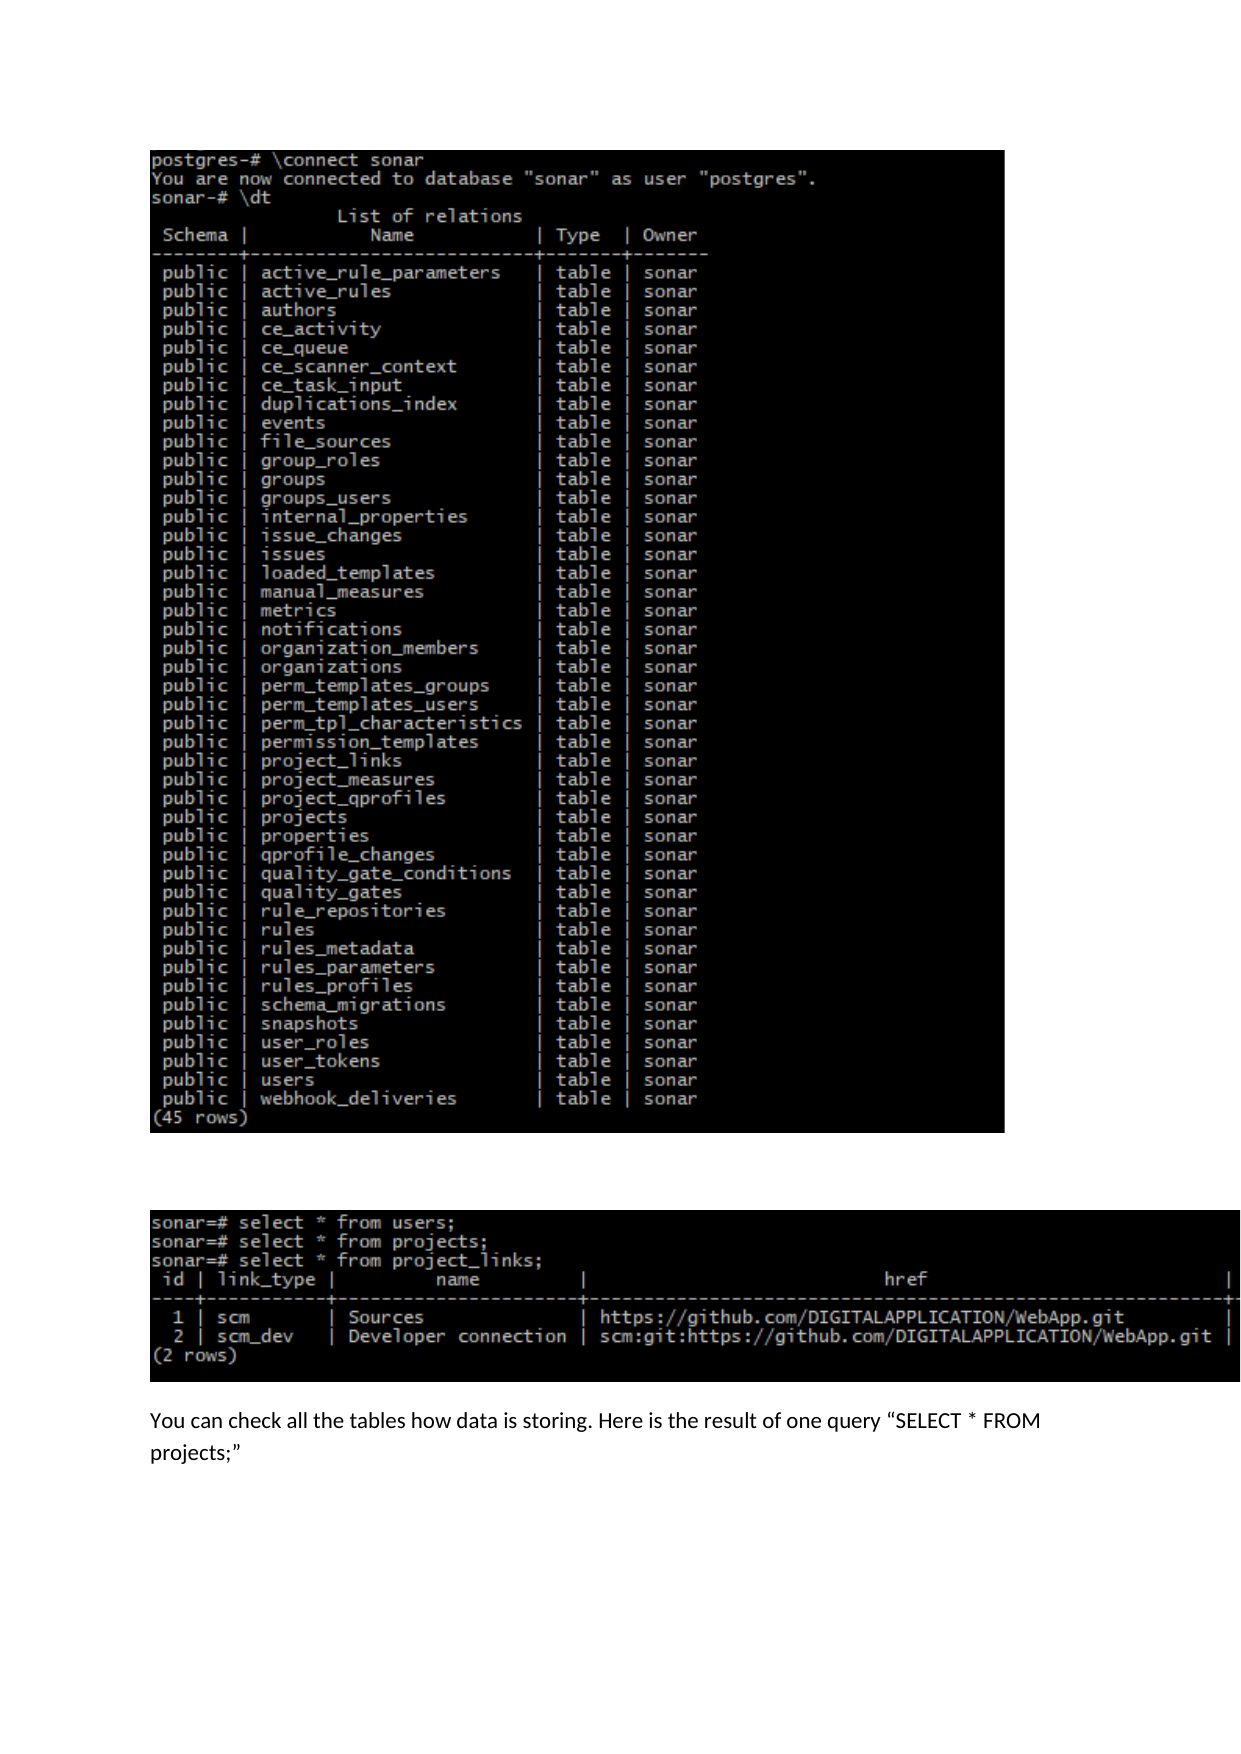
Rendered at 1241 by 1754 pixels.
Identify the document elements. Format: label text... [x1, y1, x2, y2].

picture [150, 1210, 1241, 1382]
picture [150, 150, 1005, 1133]
text You can check all the tables how data is storing. Here is the result of one query “SELECT * FROM projects;” [150, 1406, 1090, 1466]
